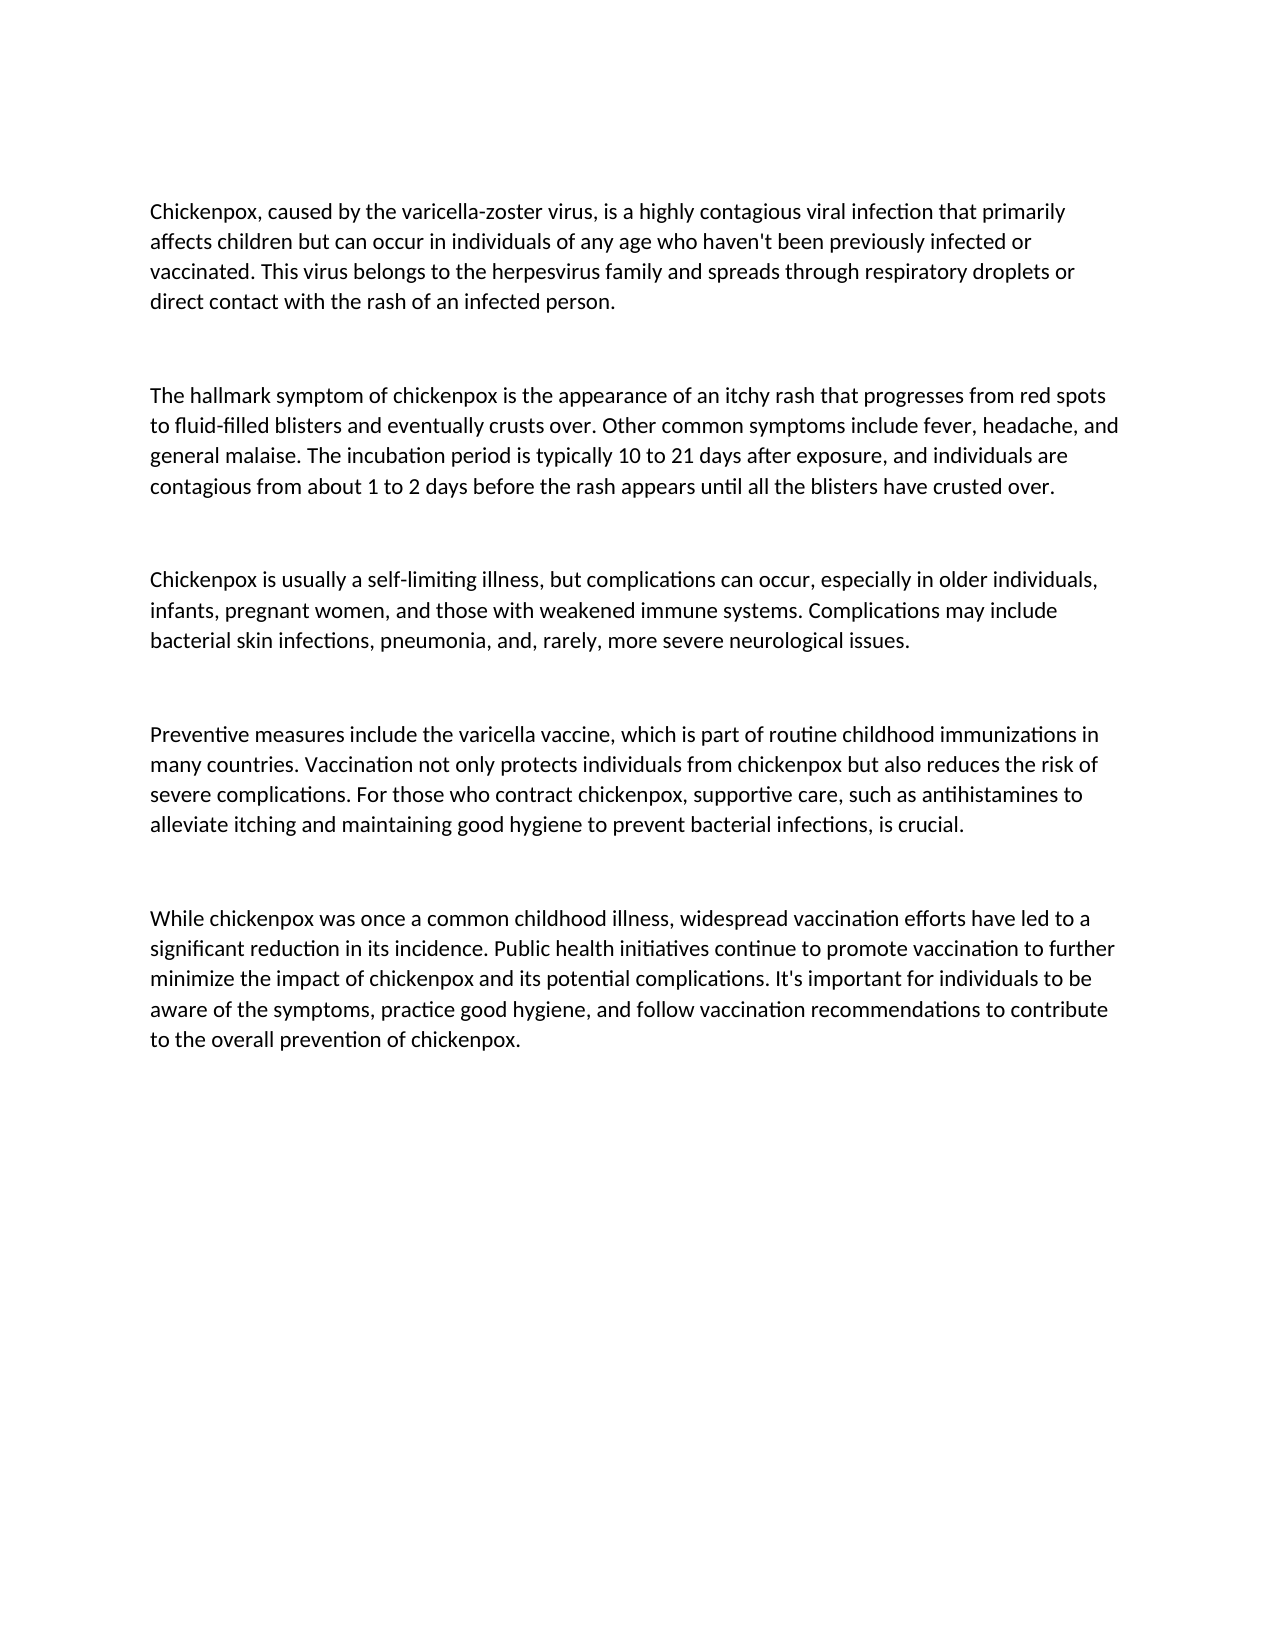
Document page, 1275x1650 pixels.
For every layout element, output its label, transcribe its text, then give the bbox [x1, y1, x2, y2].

text Chickenpox is usually a self-limiting illness, but complications can occur, especially in older individuals, infants, pregnant women, and those with weakened immune systems. Complications may include bacterial skin infections, pneumonia, and, rarely, more severe neurological issues. [150, 566, 1125, 654]
text Preventive measures include the varicella vaccine, which is part of routine childhood immunizations in many countries. Vaccination not only protects individuals from chickenpox but also reduces the risk of severe complications. For those who contract chickenpox, supportive care, such as antihistamines to alleviate itching and maintaining good hygiene to prevent bacterial infections, is crucial. [150, 720, 1125, 838]
text The hallmark symptom of chickenpox is the appearance of an itchy rash that progresses from red spots to fluid-filled blisters and eventually crusts over. Other common symptoms include fever, headache, and general malaise. The incubation period is typically 10 to 21 days after exposure, and individuals are contagious from about 1 to 2 days before the rash appears until all the blisters have crusted over. [150, 381, 1125, 500]
text While chickenpox was once a common childhood illness, widespread vaccination efforts have led to a significant reduction in its incidence. Public health initiatives continue to promote vaccination to further minimize the impact of chickenpox and its potential complications. It's important for individuals to be aware of the symptoms, practice good hygiene, and follow vaccination recommendations to contribute to the overall prevention of chickenpox. [150, 904, 1125, 1053]
text Chickenpox, caused by the varicella-zoster virus, is a highly contagious viral infection that primarily affects children but can occur in individuals of any age who haven't been previously infected or vaccinated. This virus belongs to the herpesvirus family and spreads through respiratory droplets or direct contact with the rash of an infected person. [150, 197, 1125, 316]
